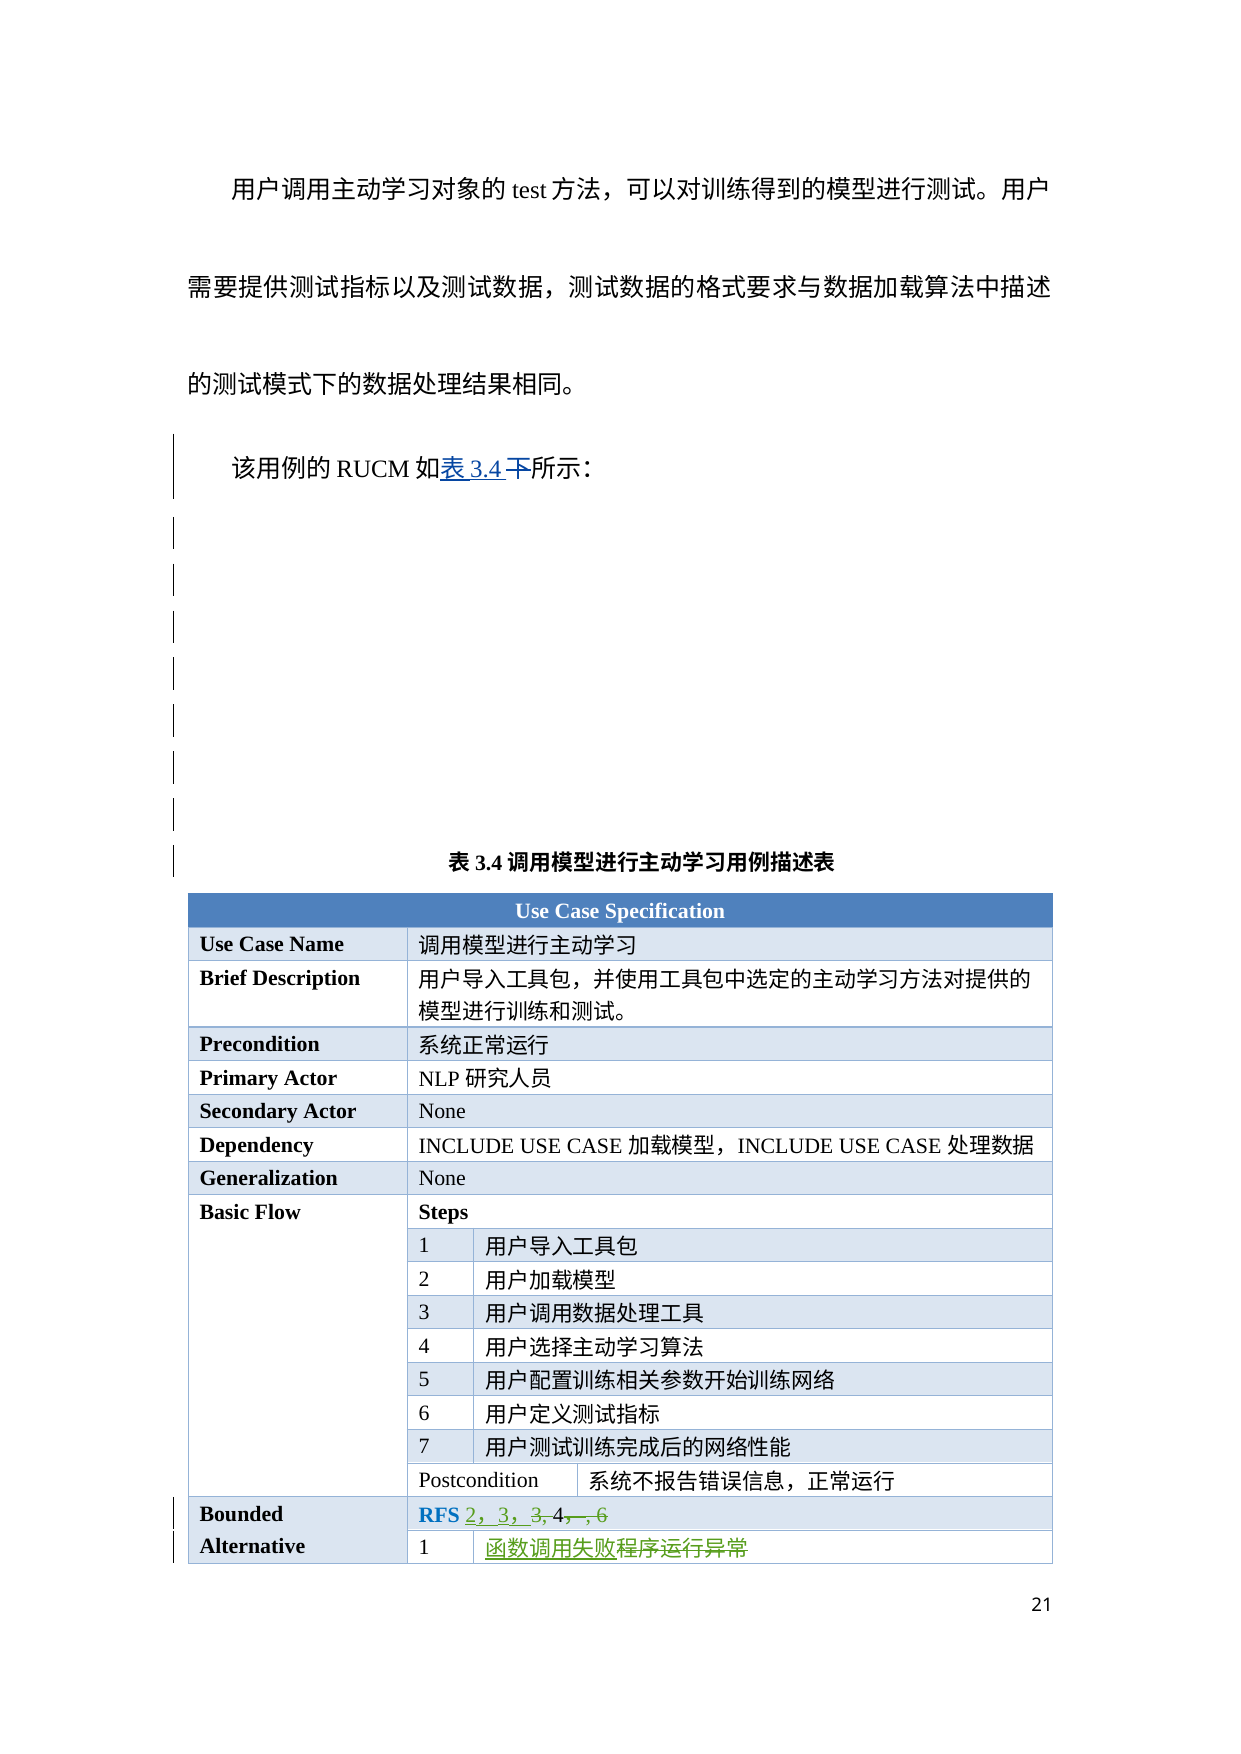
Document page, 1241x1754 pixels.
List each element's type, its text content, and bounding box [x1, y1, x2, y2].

table_cell 用户选择主动学习算法 [474, 1329, 1052, 1362]
table_cell Precondition [189, 1028, 407, 1060]
table_cell 6 [408, 1396, 473, 1429]
table_cell 1 [408, 1229, 473, 1261]
table_cell 用户定义测试指标 [474, 1396, 1052, 1429]
table_cell 调用模型进行主动学习 [408, 928, 1052, 960]
table_cell Generalization [189, 1162, 407, 1194]
table_cell 1 [408, 1531, 473, 1563]
table_cell 用户测试训练完成后的网络性能 [474, 1430, 1052, 1462]
table_cell None [408, 1162, 1052, 1194]
table_cell Bounded Alternative Flow [189, 1497, 407, 1563]
text 用户调用主动学习对象的test方法，可以对训练得到的模型进行测试。用户需要提供测试指标以及测试数据，测试数据的格式要求与数据加载算法中描述的测试模式下的数据处理结果相同。 [187, 156, 1053, 416]
table_cell RFS 4 [408, 1497, 1052, 1529]
text 表3.4 调用模型进行主动学习用例描述表 [187, 845, 1053, 877]
table_cell 用户配置训练相关参数开始训练网络 [474, 1363, 1052, 1395]
table_cell 用户调用数据处理工具 [474, 1296, 1052, 1328]
table_cell 系统正常运行 [408, 1028, 1052, 1060]
table_cell 3 [408, 1296, 473, 1328]
table_cell Primary Actor [189, 1061, 407, 1093]
table_header Use Case Specification [189, 894, 1052, 927]
text 该用例的RUCM如所示： [187, 434, 1053, 499]
table_cell Steps [408, 1195, 1052, 1228]
table_cell Dependency [189, 1128, 407, 1161]
table_cell Use Case Name [189, 928, 407, 960]
table_cell 用户加载模型 [474, 1262, 1052, 1295]
table_cell Basic Flow [189, 1195, 407, 1496]
table_cell 7 [408, 1430, 473, 1462]
table_cell 5 [408, 1363, 473, 1395]
table_cell [474, 1531, 1052, 1563]
table_cell 用户导入工具包，并使用工具包中选定的主动学习方法对提供的模型进行训练和测试。 [408, 961, 1052, 1026]
table_cell Postcondition [408, 1464, 577, 1496]
table_cell Secondary Actor [189, 1095, 407, 1127]
table_cell 4 [408, 1329, 473, 1362]
table_cell None [408, 1095, 1052, 1127]
table_cell 2 [408, 1262, 473, 1295]
table_cell 用户导入工具包 [474, 1229, 1052, 1261]
table_cell INCLUDE USE CASE 加载模型，INCLUDE USE CASE 处理数据 [408, 1128, 1052, 1161]
table_cell 系统不报告错误信息，正常运行 [578, 1464, 1052, 1496]
table_cell NLP 研究人员 [408, 1061, 1052, 1093]
table_cell Brief Description [189, 961, 407, 1026]
